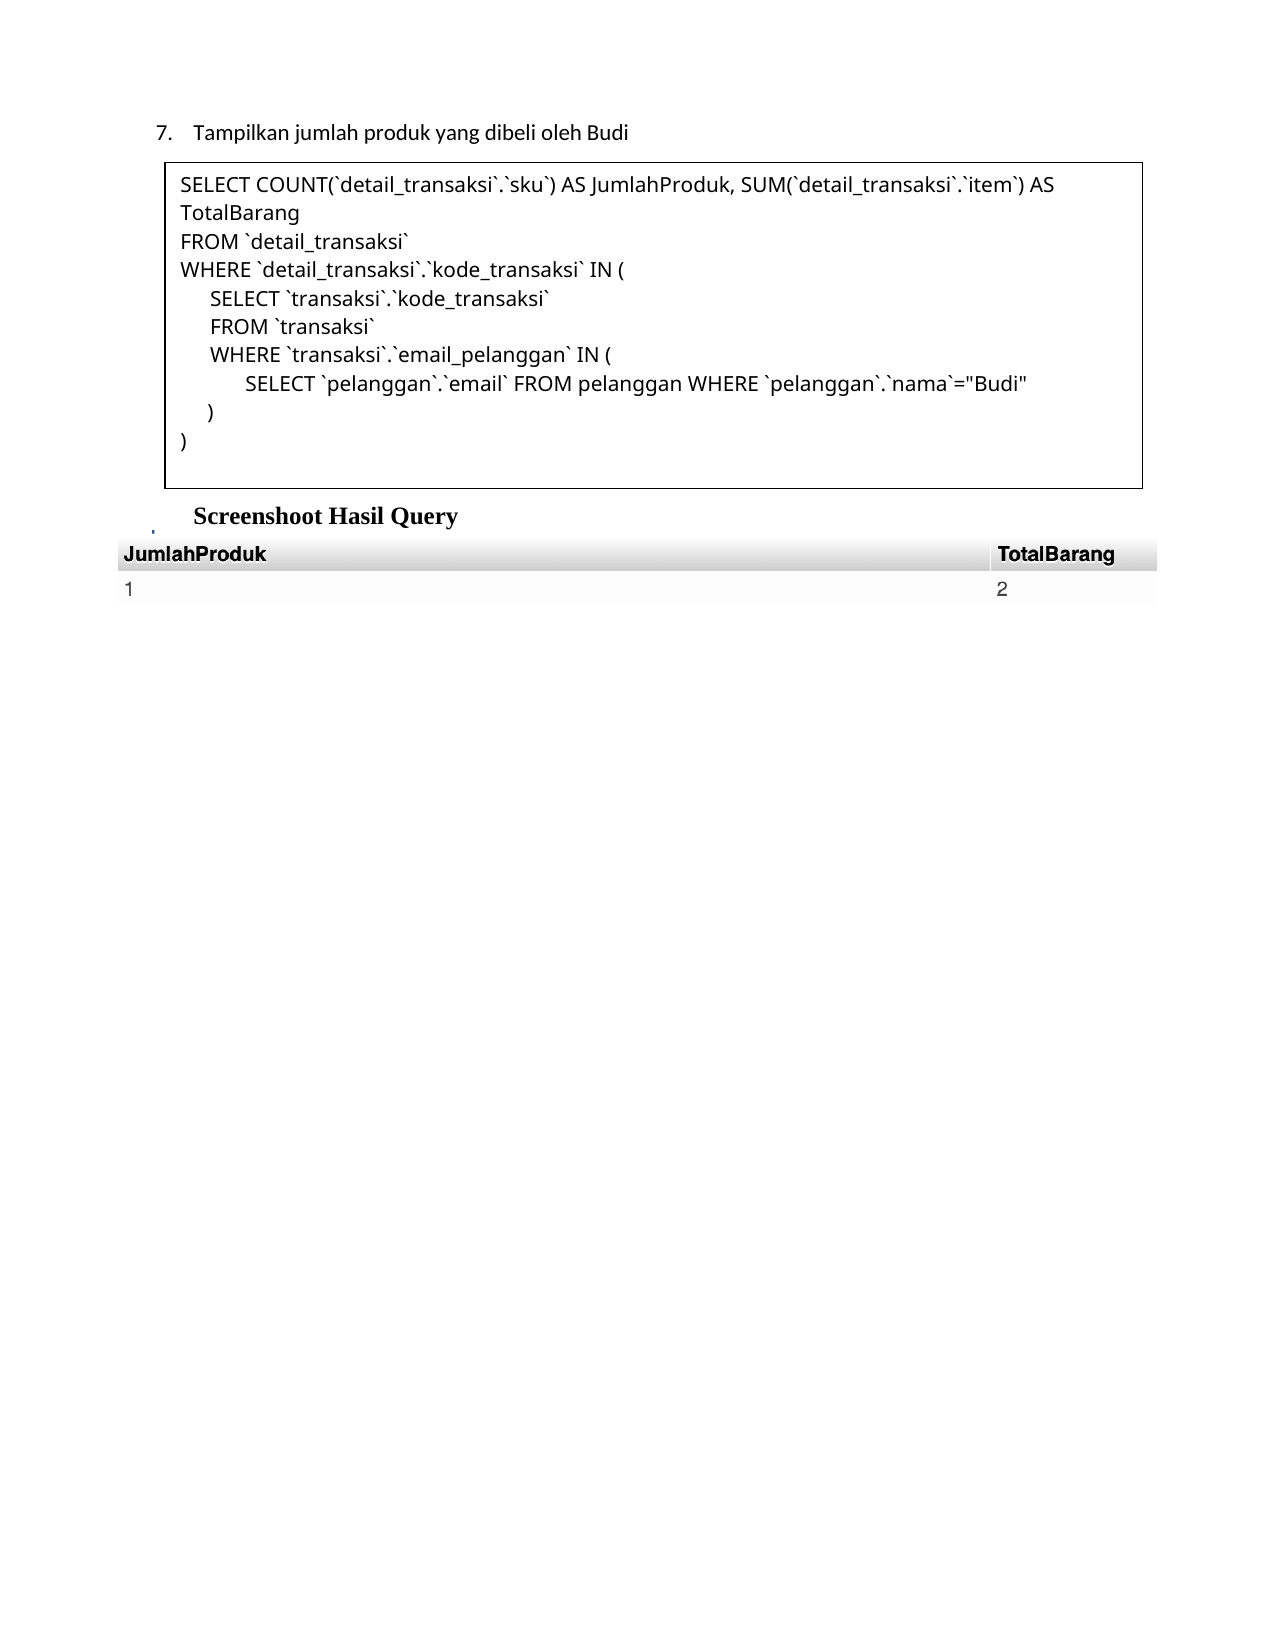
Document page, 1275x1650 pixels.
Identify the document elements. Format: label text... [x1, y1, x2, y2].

picture [118, 530, 1158, 612]
text Screenshoot Hasil Query [156, 148, 1157, 530]
list Tampilkan jumlah produk yang dibeli oleh Budi [156, 118, 1157, 146]
